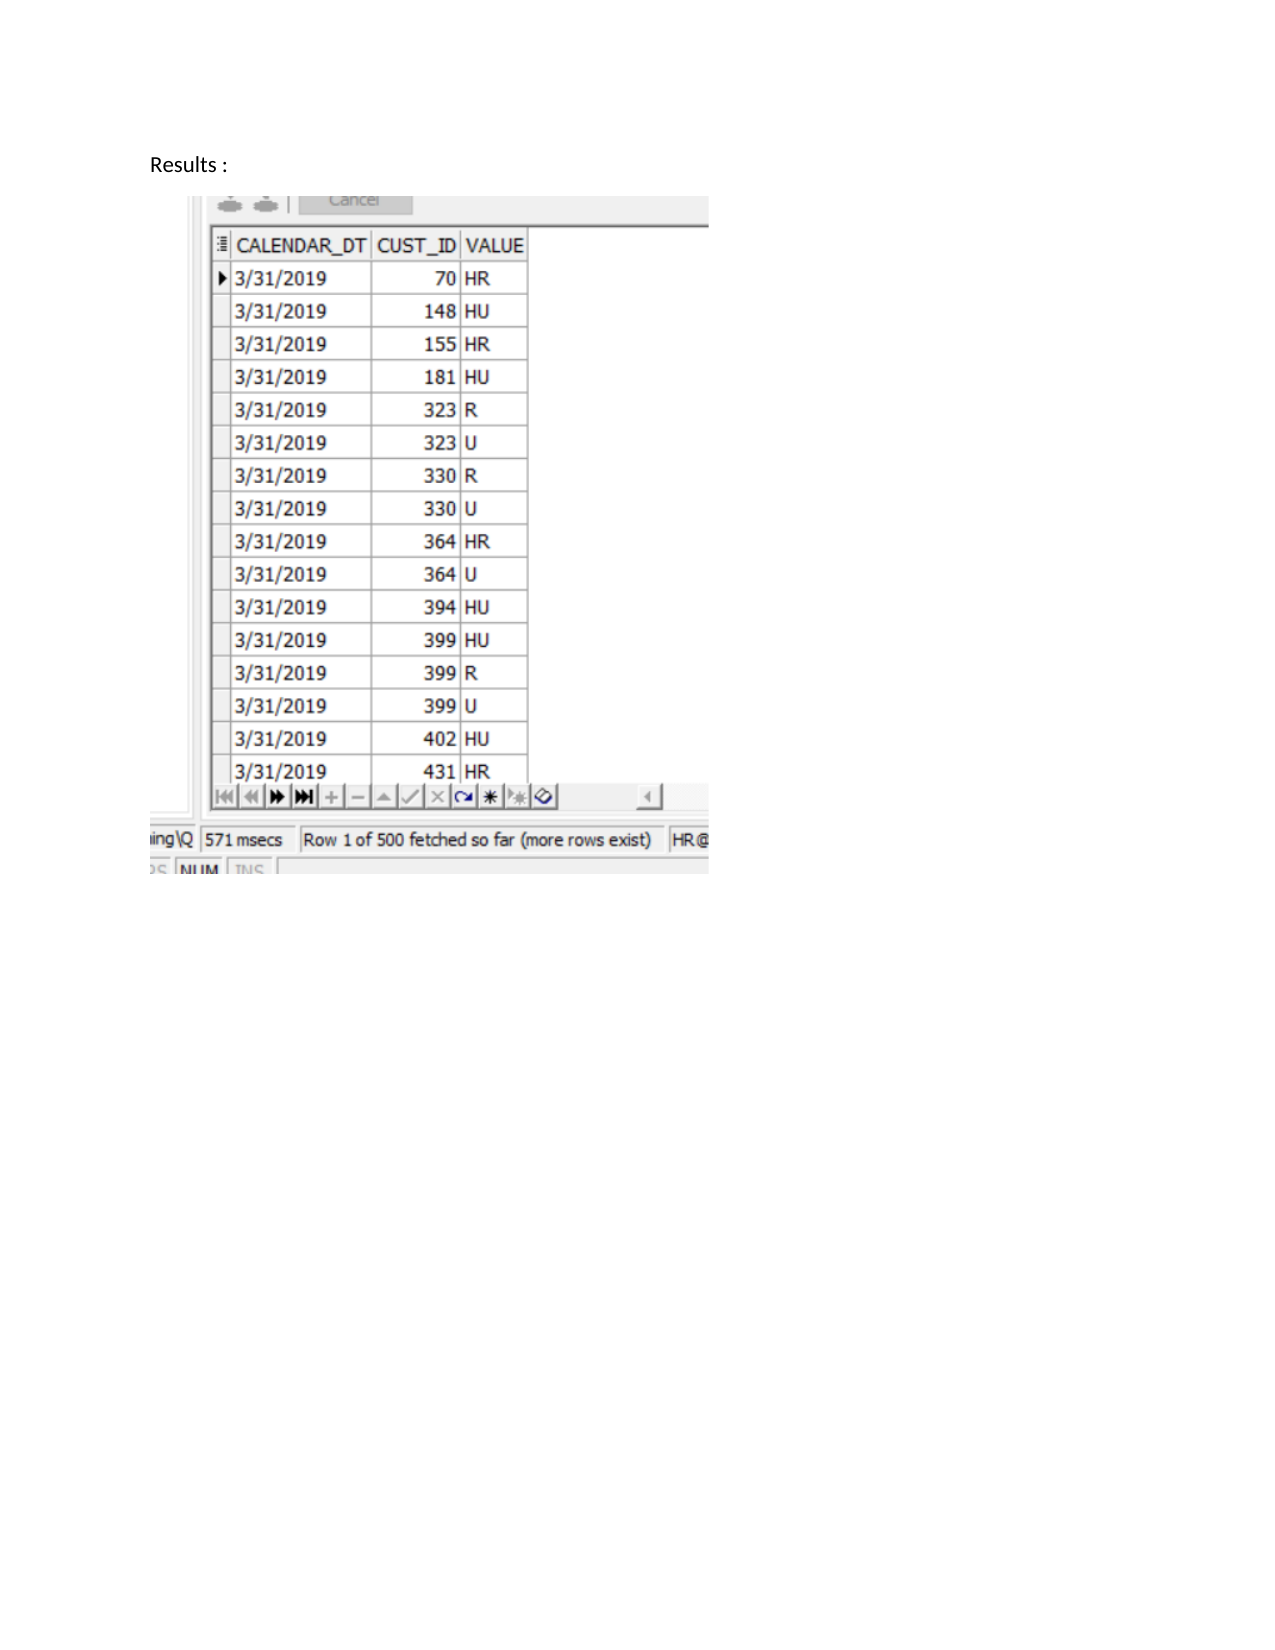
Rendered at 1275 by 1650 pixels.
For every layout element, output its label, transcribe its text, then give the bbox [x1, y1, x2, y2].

picture [150, 196, 709, 874]
text Results : [150, 150, 1125, 178]
